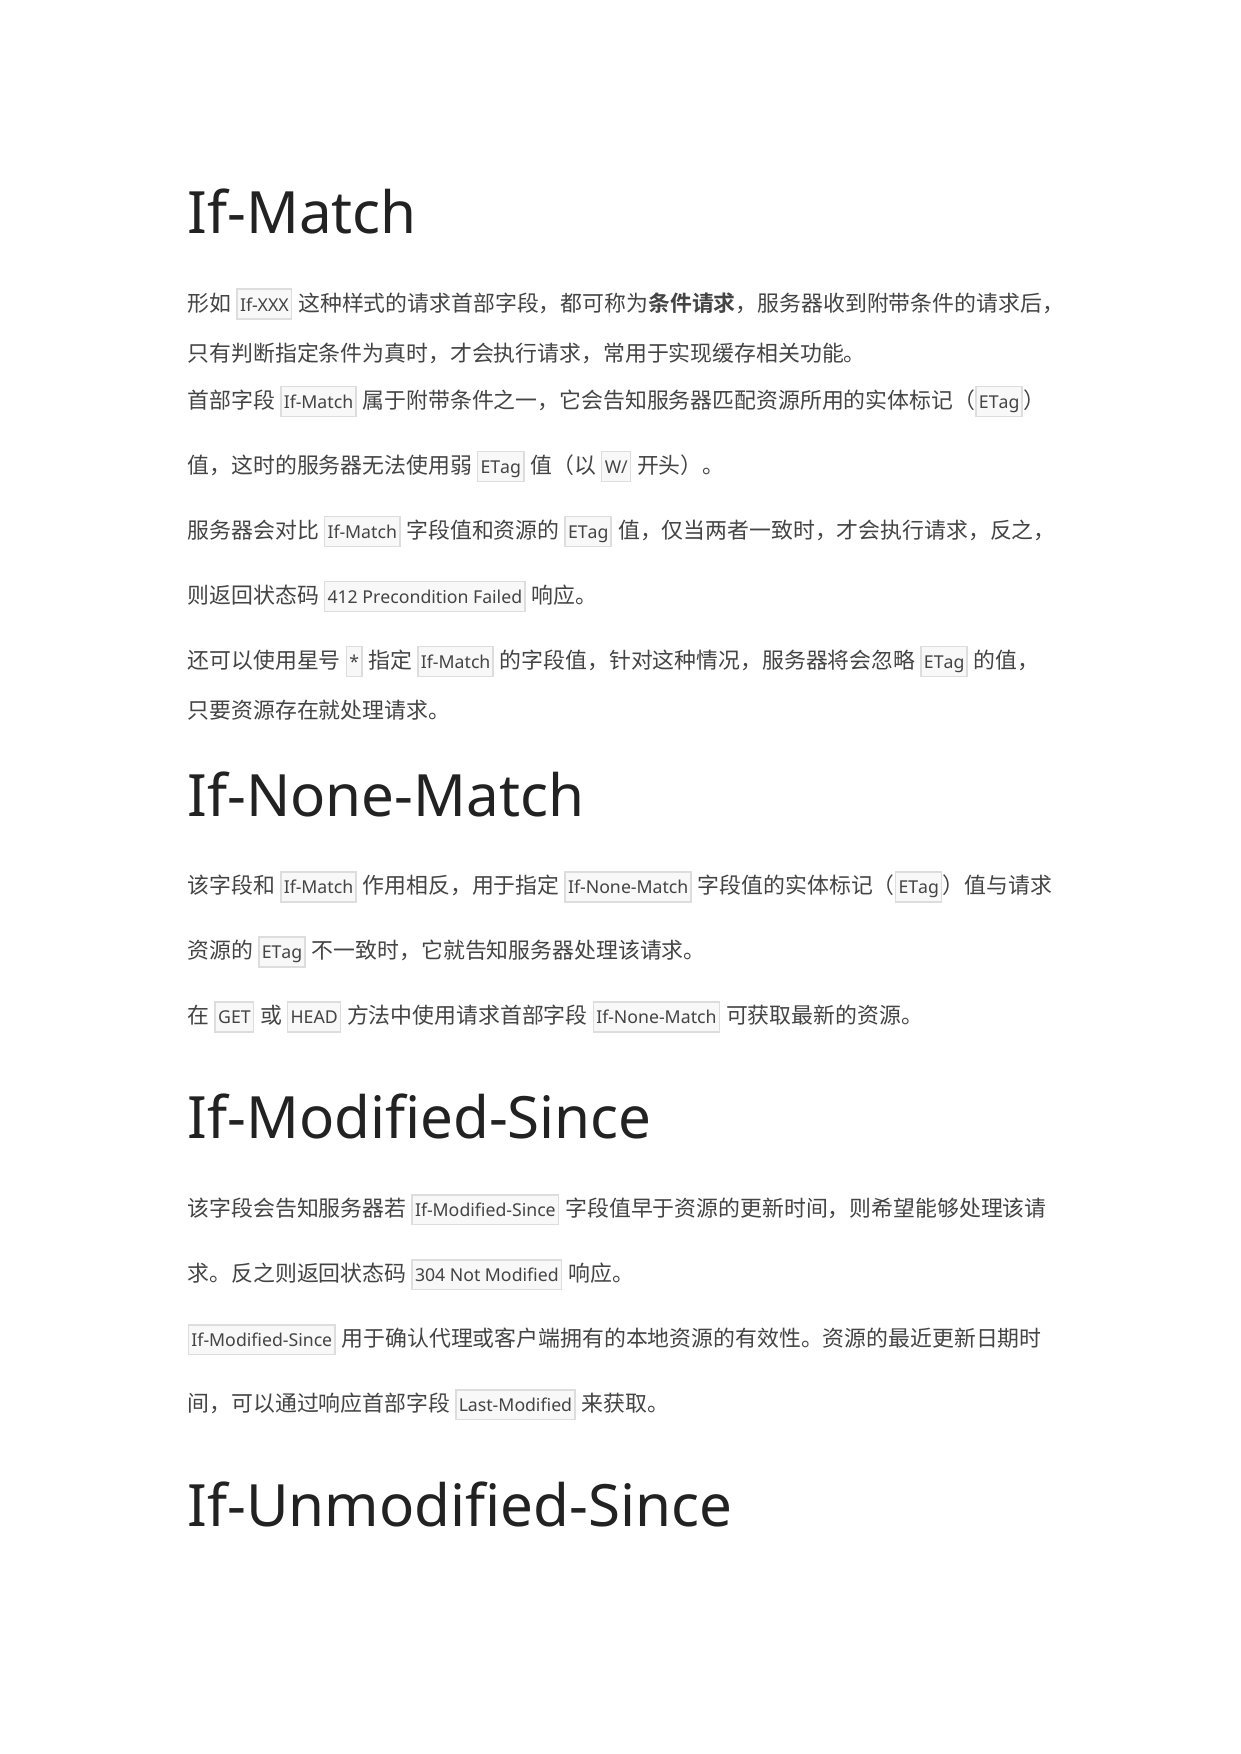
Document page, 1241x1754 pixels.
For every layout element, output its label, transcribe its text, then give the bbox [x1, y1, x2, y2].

text If-Unmodified-Since [187, 1455, 1053, 1553]
text If-Modified-Since [187, 1068, 1053, 1165]
text 还可以使用星号 * 指定 If-Match 的字段值，针对这种情况，服务器将会忽略 ETag 的值，只要资源存在就处理请求。 [187, 628, 1053, 725]
text If-Modified-Since 用于确认代理或客户端拥有的本地资源的有效性。资源的最近更新日期时间，可以通过响应首部字段 Last-Modified 来获取。 [187, 1306, 1053, 1436]
text If-Match [187, 162, 1053, 259]
text 在 GET 或 HEAD 方法中使用请求首部字段 If-None-Match 可获取最新的资源。 [187, 983, 1053, 1048]
text 服务器会对比 If-Match 字段值和资源的 ETag 值，仅当两者一致时，才会执行请求，反之，则返回状态码 412 Precondition Failed 响应。 [187, 498, 1053, 628]
text 首部字段 If-Match 属于附带条件之一，它会告知服务器匹配资源所用的实体标记（ETag）值，这时的服务器无法使用弱 ETag 值（以 W/ 开头）。 [187, 368, 1053, 498]
text If-None-Match [187, 745, 1053, 842]
text 该字段会告知服务器若 If-Modified-Since 字段值早于资源的更新时间，则希望能够处理该请求。反之则返回状态码 304 Not Modified 响应。 [187, 1176, 1053, 1306]
text 形如 If-XXX 这种样式的请求首部字段，都可称为条件请求，服务器收到附带条件的请求后，只有判断指定条件为真时，才会执行请求，常用于实现缓存相关功能。 [187, 270, 1053, 368]
text 该字段和 If-Match 作用相反，用于指定 If-None-Match 字段值的实体标记（ETag）值与请求资源的 ETag 不一致时，它就告知服务器处理该请求。 [187, 853, 1053, 983]
